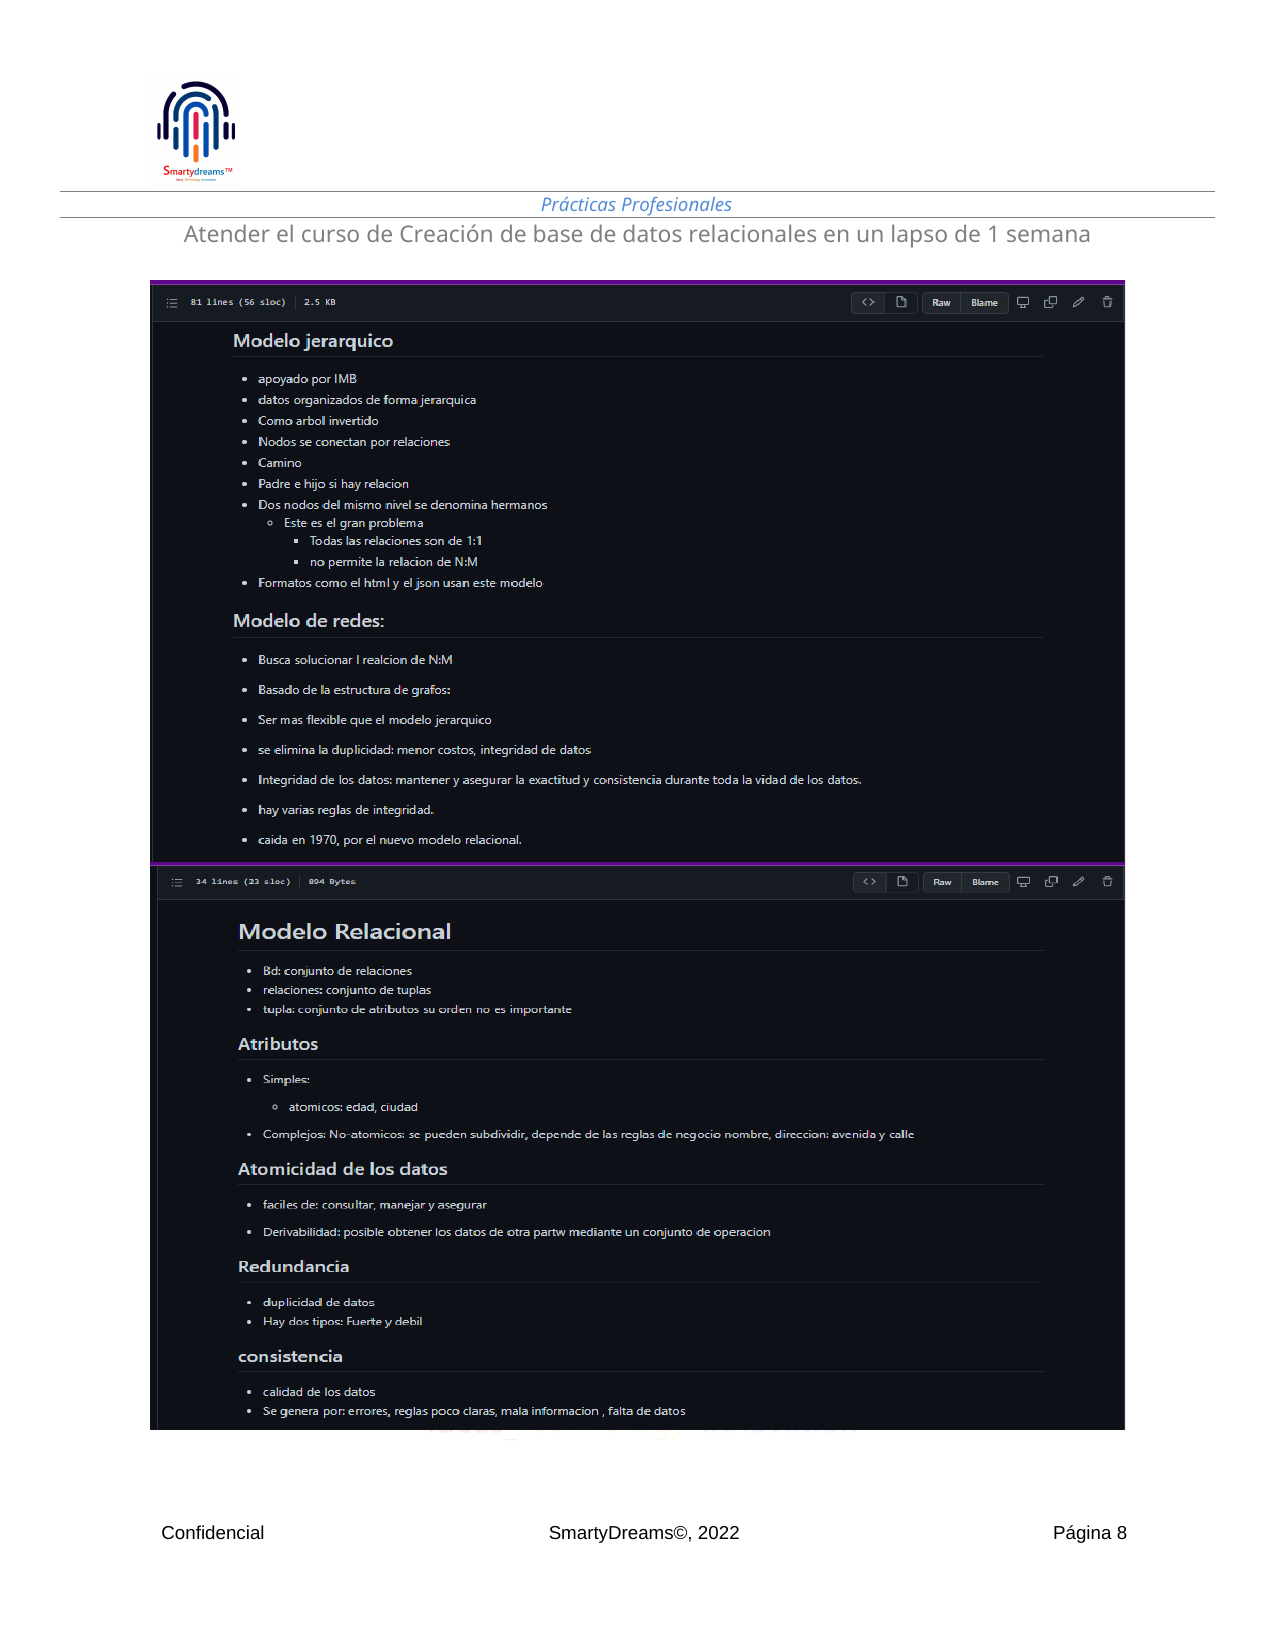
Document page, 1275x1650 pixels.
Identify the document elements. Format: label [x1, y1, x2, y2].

picture [150, 75, 241, 186]
picture [150, 280, 1125, 1430]
